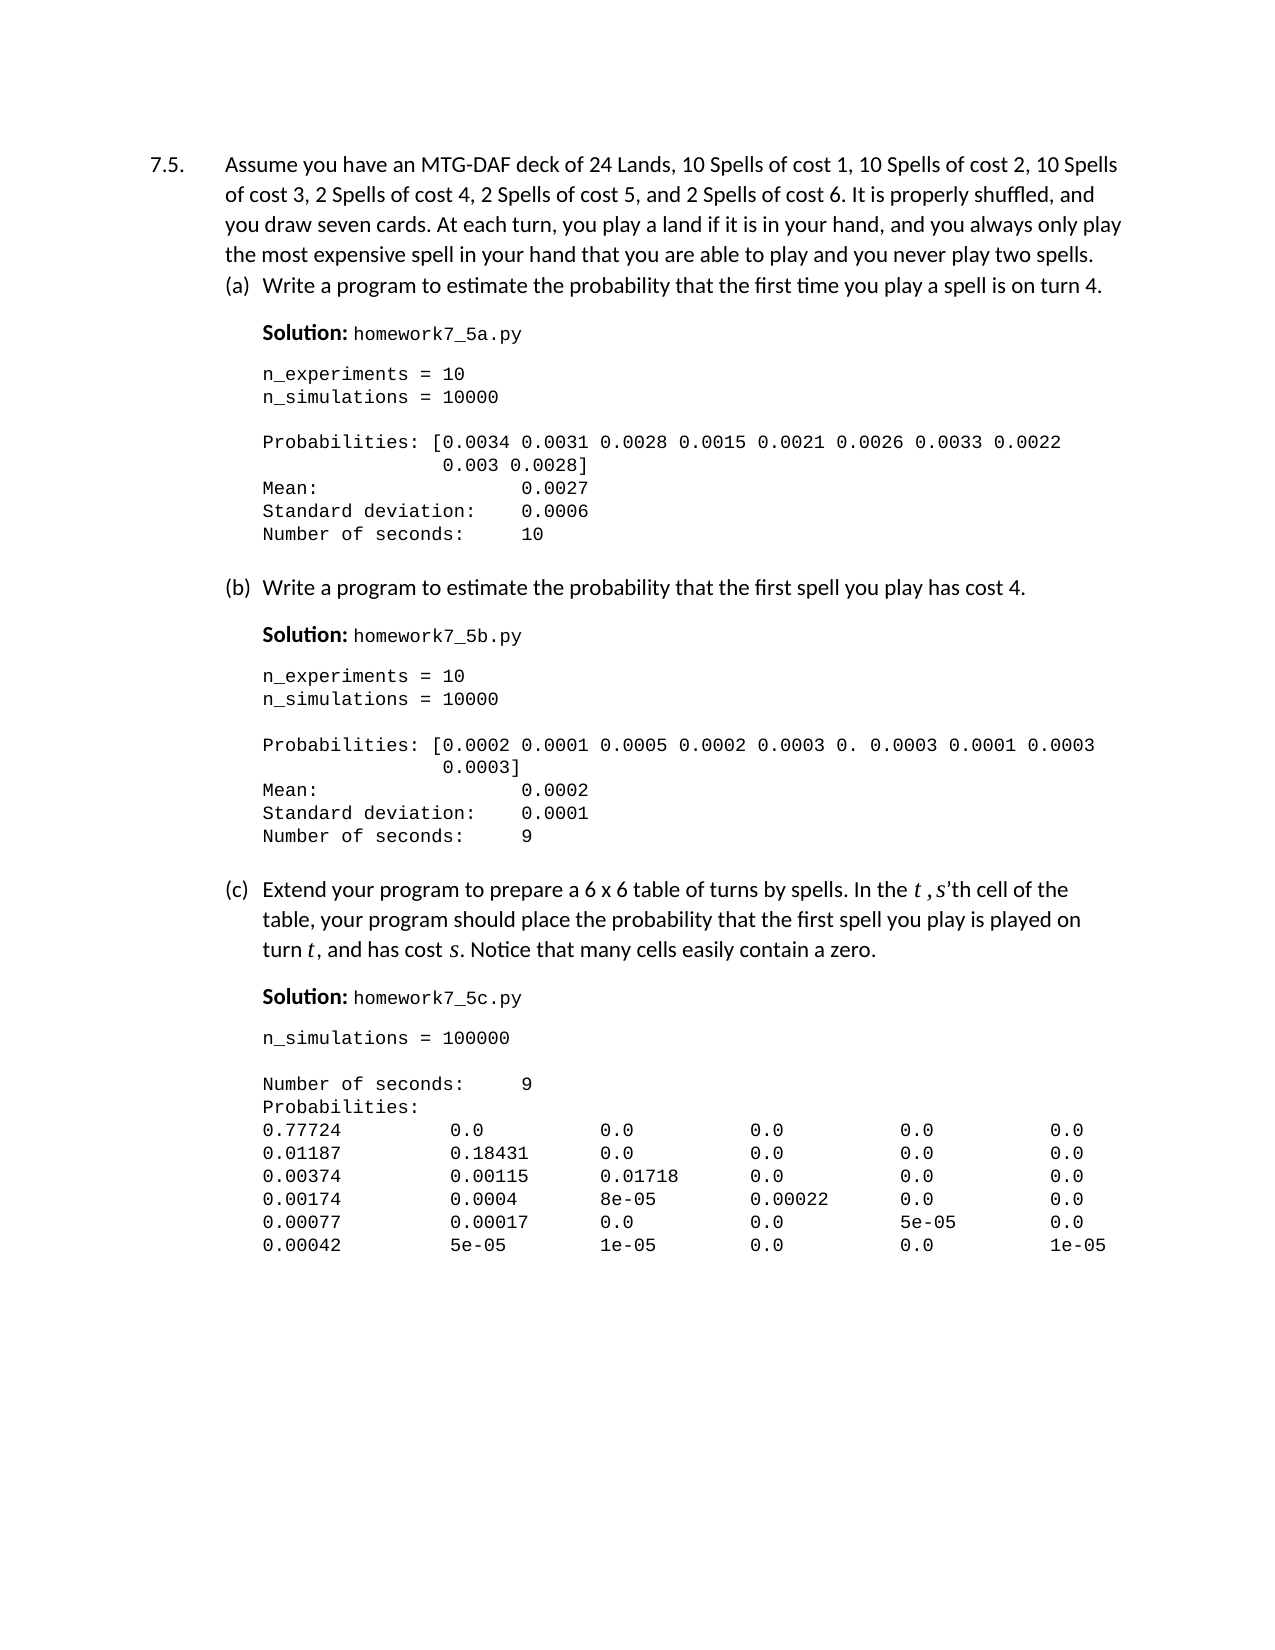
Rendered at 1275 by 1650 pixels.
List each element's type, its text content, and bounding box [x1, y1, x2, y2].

text Number of seconds: 9 [262, 827, 1125, 848]
list Write a program to estimate the probability that the first time you play a spell is on turn 4. [225, 271, 1125, 299]
text 0.77724 0.0 0.0 0.0 0.0 0.0 [187, 1121, 1125, 1142]
list Assume you have an MTG-DAF deck of 24 Lands, 10 Spells of cost 1, 10 Spells of cost 2, 10 Spells of cost 3, 2 Spells of cost 4, 2 Spells of cost 5, and 2 Spells of cost 6. It is properly shuffled, and you draw seven cards. At each turn, you play a land if it is in your hand, and you always only play the most expensive spell in your hand that you are able to play and you never play two spells. [150, 150, 1125, 269]
text Probabilities: [187, 1098, 1125, 1119]
list Write a program to estimate the probability that the first spell you play has cost 4. [225, 573, 1125, 601]
text n_simulations = 100000 [187, 1029, 1125, 1050]
text 0.003 0.0028] [262, 456, 1125, 477]
text Number of seconds: 9 [187, 1075, 1125, 1096]
text 0.00077 0.00017 0.0 0.0 5e-05 0.0 [187, 1212, 1125, 1234]
text Solution: homework7_5c.py [262, 982, 1125, 1010]
text 0.00174 0.0004 8e-05 0.00022 0.0 0.0 [187, 1189, 1125, 1211]
text Standard deviation: 0.0006 [262, 502, 1125, 523]
list Extend your program to prepare a 6 x 6 table of turns by spells. In the ’th cell of the table, your program should place the probability that the first spell you play is played on turn , and has cost . Notice that many cells easily contain a zero. [225, 875, 1125, 963]
text n_simulations = 10000 [262, 387, 1125, 409]
text Standard deviation: 0.0001 [262, 804, 1125, 825]
text 0.0003] [262, 758, 1125, 779]
text n_experiments = 10 [262, 364, 1125, 386]
text Probabilities: [0.0002 0.0001 0.0005 0.0002 0.0003 0. 0.0003 0.0001 0.0003 [262, 735, 1125, 757]
text Mean: 0.0002 [262, 781, 1125, 802]
text Solution: homework7_5b.py [262, 620, 1125, 648]
text Number of seconds: 10 [262, 525, 1125, 546]
text Solution: homework7_5a.py [262, 318, 1125, 346]
text 0.00374 0.00115 0.01718 0.0 0.0 0.0 [187, 1167, 1125, 1188]
text Mean: 0.0027 [262, 479, 1125, 500]
text 0.00042 5e-05 1e-05 0.0 0.0 1e-05 [187, 1235, 1125, 1257]
text Probabilities: [0.0034 0.0031 0.0028 0.0015 0.0021 0.0026 0.0033 0.0022 [262, 433, 1125, 454]
text n_simulations = 10000 [262, 689, 1125, 711]
text n_experiments = 10 [262, 667, 1125, 688]
text 0.01187 0.18431 0.0 0.0 0.0 0.0 [187, 1144, 1125, 1165]
